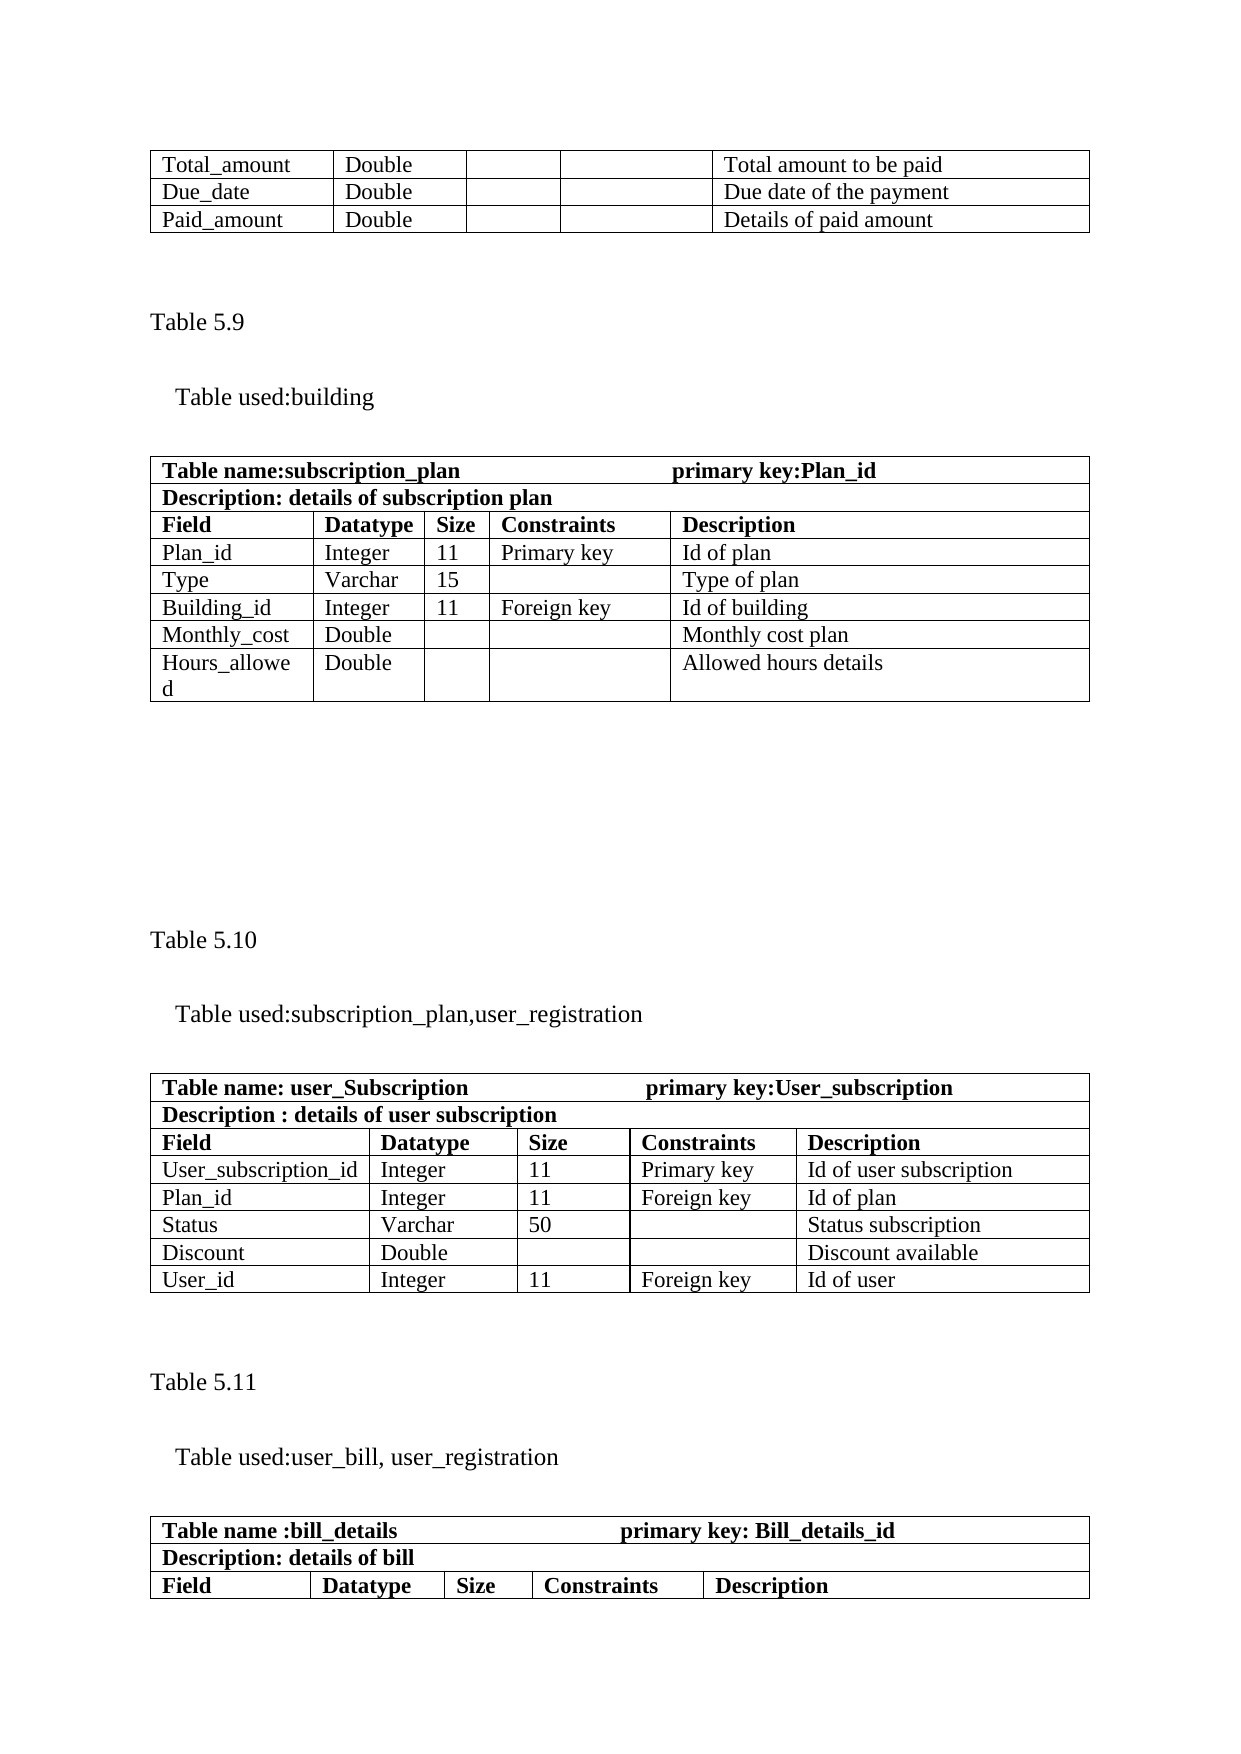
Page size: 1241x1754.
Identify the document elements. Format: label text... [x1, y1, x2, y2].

table_cell Id of user [797, 1266, 1089, 1292]
table_cell Datatype [311, 1572, 444, 1598]
table_cell Id of user subscription [797, 1156, 1089, 1183]
table_cell [467, 151, 560, 177]
table_cell Status [151, 1211, 369, 1237]
text Table used:user_bill, user_registration [150, 1442, 1090, 1470]
table_cell Description [704, 1572, 1089, 1598]
table_cell Details of paid amount [713, 206, 1089, 232]
table_cell Double [370, 1239, 517, 1265]
table_cell Total_amount [151, 151, 333, 177]
table_cell Description : details of user subscription [151, 1102, 1089, 1128]
table_cell Total amount to be paid [713, 151, 1089, 177]
table_cell Monthly_cost [151, 621, 313, 647]
table_cell Constraints [533, 1572, 703, 1598]
text Table 5.9 [150, 307, 1090, 336]
table_cell Due date of the payment [713, 179, 1089, 205]
table_cell Foreign key [631, 1266, 796, 1292]
table_cell 11 [518, 1156, 629, 1183]
table_cell 11 [425, 594, 489, 620]
table_cell [561, 151, 712, 177]
table_cell [631, 1211, 796, 1237]
table_cell [561, 179, 712, 205]
table_cell Field [151, 1129, 369, 1155]
table_cell Type of plan [671, 566, 1089, 593]
table_cell [631, 1239, 796, 1265]
table_header Table name: user_Subscription primary key:User_subscription [151, 1074, 1089, 1101]
table_cell Discount [151, 1239, 369, 1265]
table_cell Field [151, 512, 313, 538]
table_cell [561, 206, 712, 232]
table_cell Varchar [370, 1211, 517, 1237]
table_cell Id of building [671, 594, 1089, 620]
table_header Table name:subscription_plan primary key:Plan_id [151, 457, 1089, 483]
table_cell Double [334, 151, 466, 177]
table_cell Double [334, 179, 466, 205]
table_cell 11 [518, 1184, 629, 1210]
table_cell Primary key [490, 539, 670, 565]
table_cell [518, 1239, 629, 1265]
table_cell Double [314, 621, 424, 647]
table_cell Integer [314, 594, 424, 620]
table_cell [490, 566, 670, 593]
table_cell User_subscription_id [151, 1156, 369, 1183]
table_cell Integer [370, 1156, 517, 1183]
table_cell Description: details of subscription plan [151, 484, 1089, 511]
table_cell Integer [370, 1184, 517, 1210]
table_cell Monthly cost plan [671, 621, 1089, 647]
text Table 5.10 [150, 925, 1090, 953]
table_cell [490, 621, 670, 647]
table_cell Foreign key [631, 1184, 796, 1210]
table_cell Discount available [797, 1239, 1089, 1265]
table_cell Varchar [314, 566, 424, 593]
table_header Table name :bill_details primary key: Bill_details_id [151, 1517, 1089, 1543]
table_cell Datatype [314, 512, 424, 538]
table_cell Field [151, 1572, 310, 1598]
text Table used:building [150, 382, 1090, 410]
table_cell Size [445, 1572, 532, 1598]
table_cell Id of plan [671, 539, 1089, 565]
table_cell Plan_id [151, 539, 313, 565]
table_cell Building_id [151, 594, 313, 620]
table_cell Status subscription [797, 1211, 1089, 1237]
table_cell User_id [151, 1266, 369, 1292]
table_cell Integer [370, 1266, 517, 1292]
table_cell Constraints [631, 1129, 796, 1155]
table_cell Description: details of bill [151, 1544, 1089, 1571]
table_cell 11 [518, 1266, 629, 1292]
table_cell [467, 179, 560, 205]
text Table 5.11 [150, 1367, 1090, 1396]
table_cell Double [314, 649, 424, 701]
table_cell Paid_amount [151, 206, 333, 232]
table_cell 11 [425, 539, 489, 565]
table_cell [425, 649, 489, 701]
table_cell Datatype [370, 1129, 517, 1155]
table_cell Constraints [490, 512, 670, 538]
table_cell Hours_allowed [151, 649, 313, 701]
table_cell Plan_id [151, 1184, 369, 1210]
table_cell Description [797, 1129, 1089, 1155]
table_cell Primary key [631, 1156, 796, 1183]
table_cell [425, 621, 489, 647]
table_cell Id of plan [797, 1184, 1089, 1210]
table_cell 15 [425, 566, 489, 593]
table_cell Integer [314, 539, 424, 565]
table_cell Size [518, 1129, 629, 1155]
table_cell Size [425, 512, 489, 538]
table_cell Type [151, 566, 313, 593]
table_cell 50 [518, 1211, 629, 1237]
table_cell Double [334, 206, 466, 232]
table_cell Allowed hours details [671, 649, 1089, 701]
table_cell [490, 649, 670, 701]
table_cell Foreign key [490, 594, 670, 620]
table_cell Description [671, 512, 1089, 538]
table_cell Due_date [151, 179, 333, 205]
table_cell [467, 206, 560, 232]
text Table used:subscription_plan,user_registration [150, 999, 1090, 1028]
